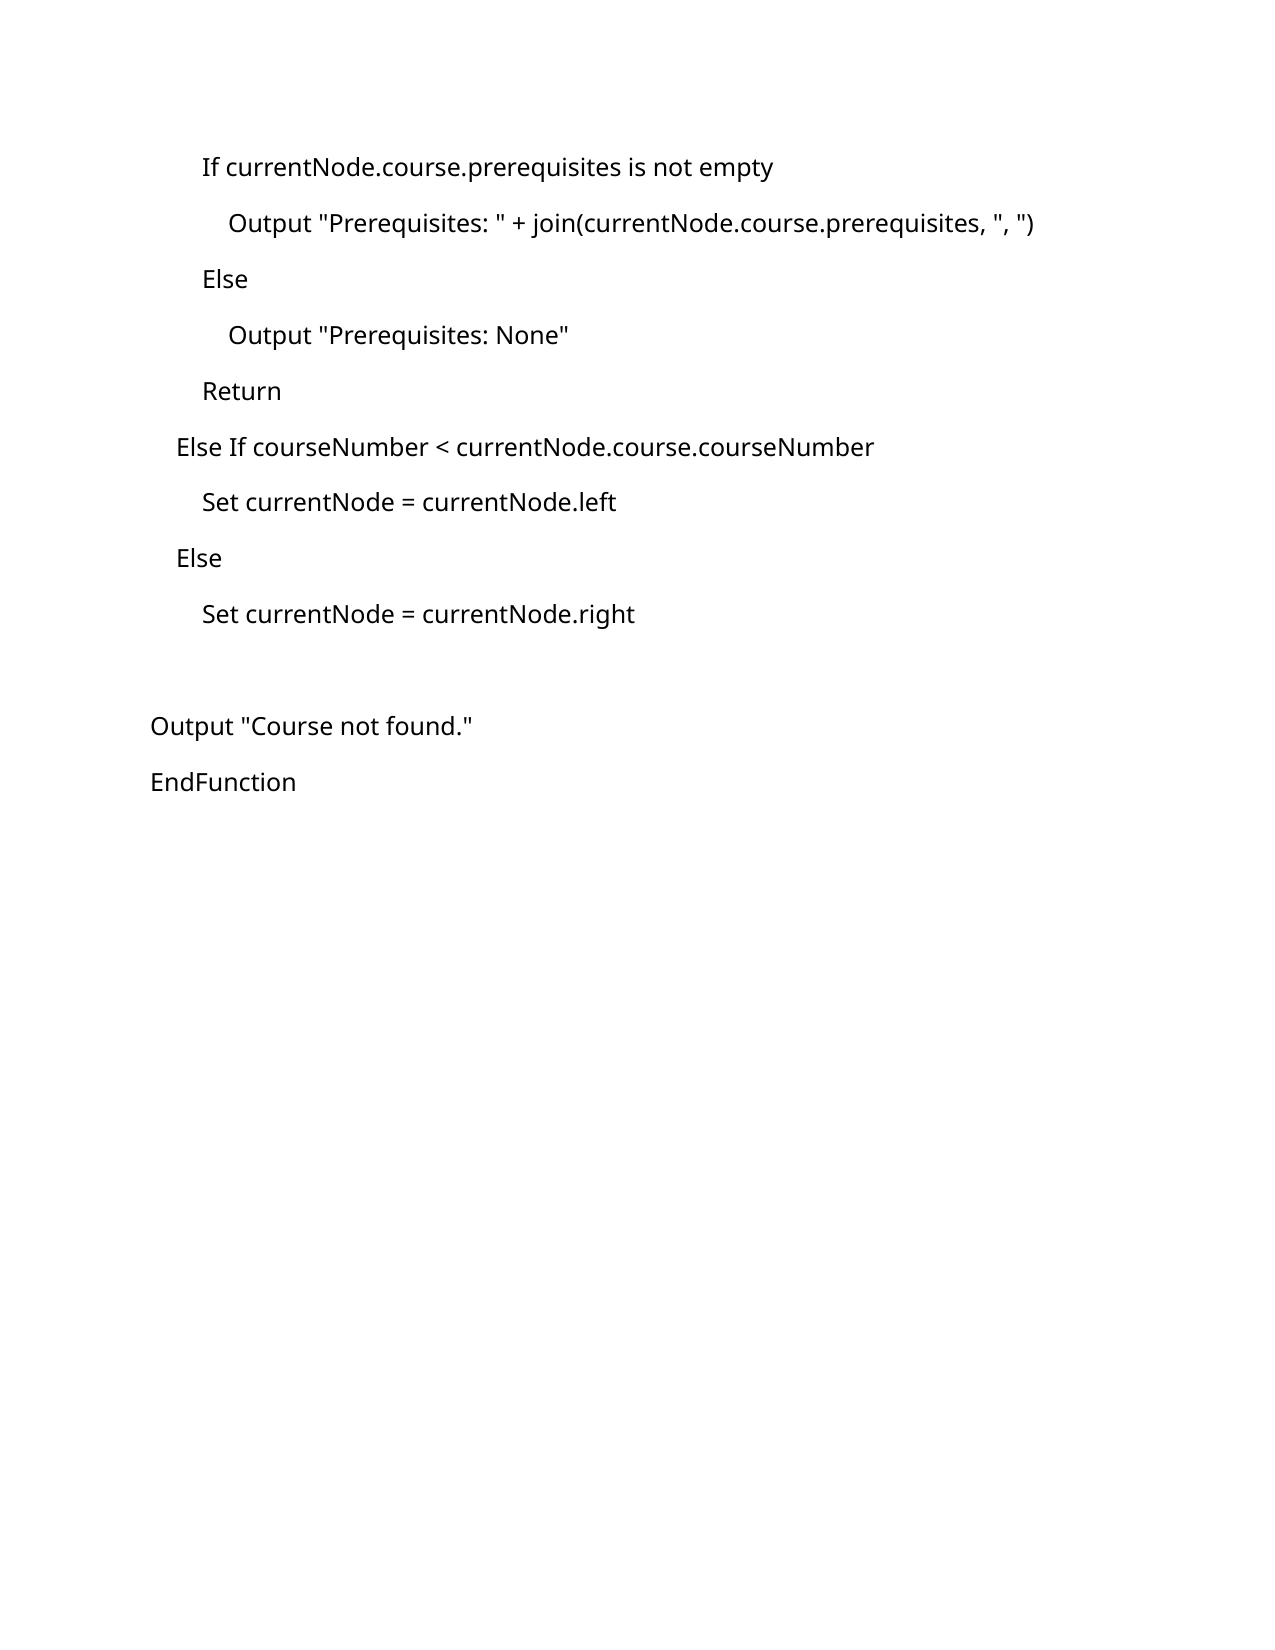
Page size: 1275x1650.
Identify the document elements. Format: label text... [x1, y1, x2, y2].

text Return [150, 373, 1125, 407]
text If currentNode.course.prerequisites is not empty [150, 150, 1125, 184]
text Output "Prerequisites: None" [150, 317, 1125, 352]
text Else [150, 541, 1125, 575]
text Output "Course not found." [150, 708, 1125, 742]
text Set currentNode = currentNode.right [150, 597, 1125, 631]
text Else If courseNumber < currentNode.course.courseNumber [150, 429, 1125, 463]
text Else [150, 262, 1125, 296]
text Set currentNode = currentNode.left [150, 485, 1125, 519]
text Output "Prerequisites: " + join(currentNode.course.prerequisites, ", ") [150, 206, 1125, 240]
text EndFunction [150, 764, 1125, 798]
